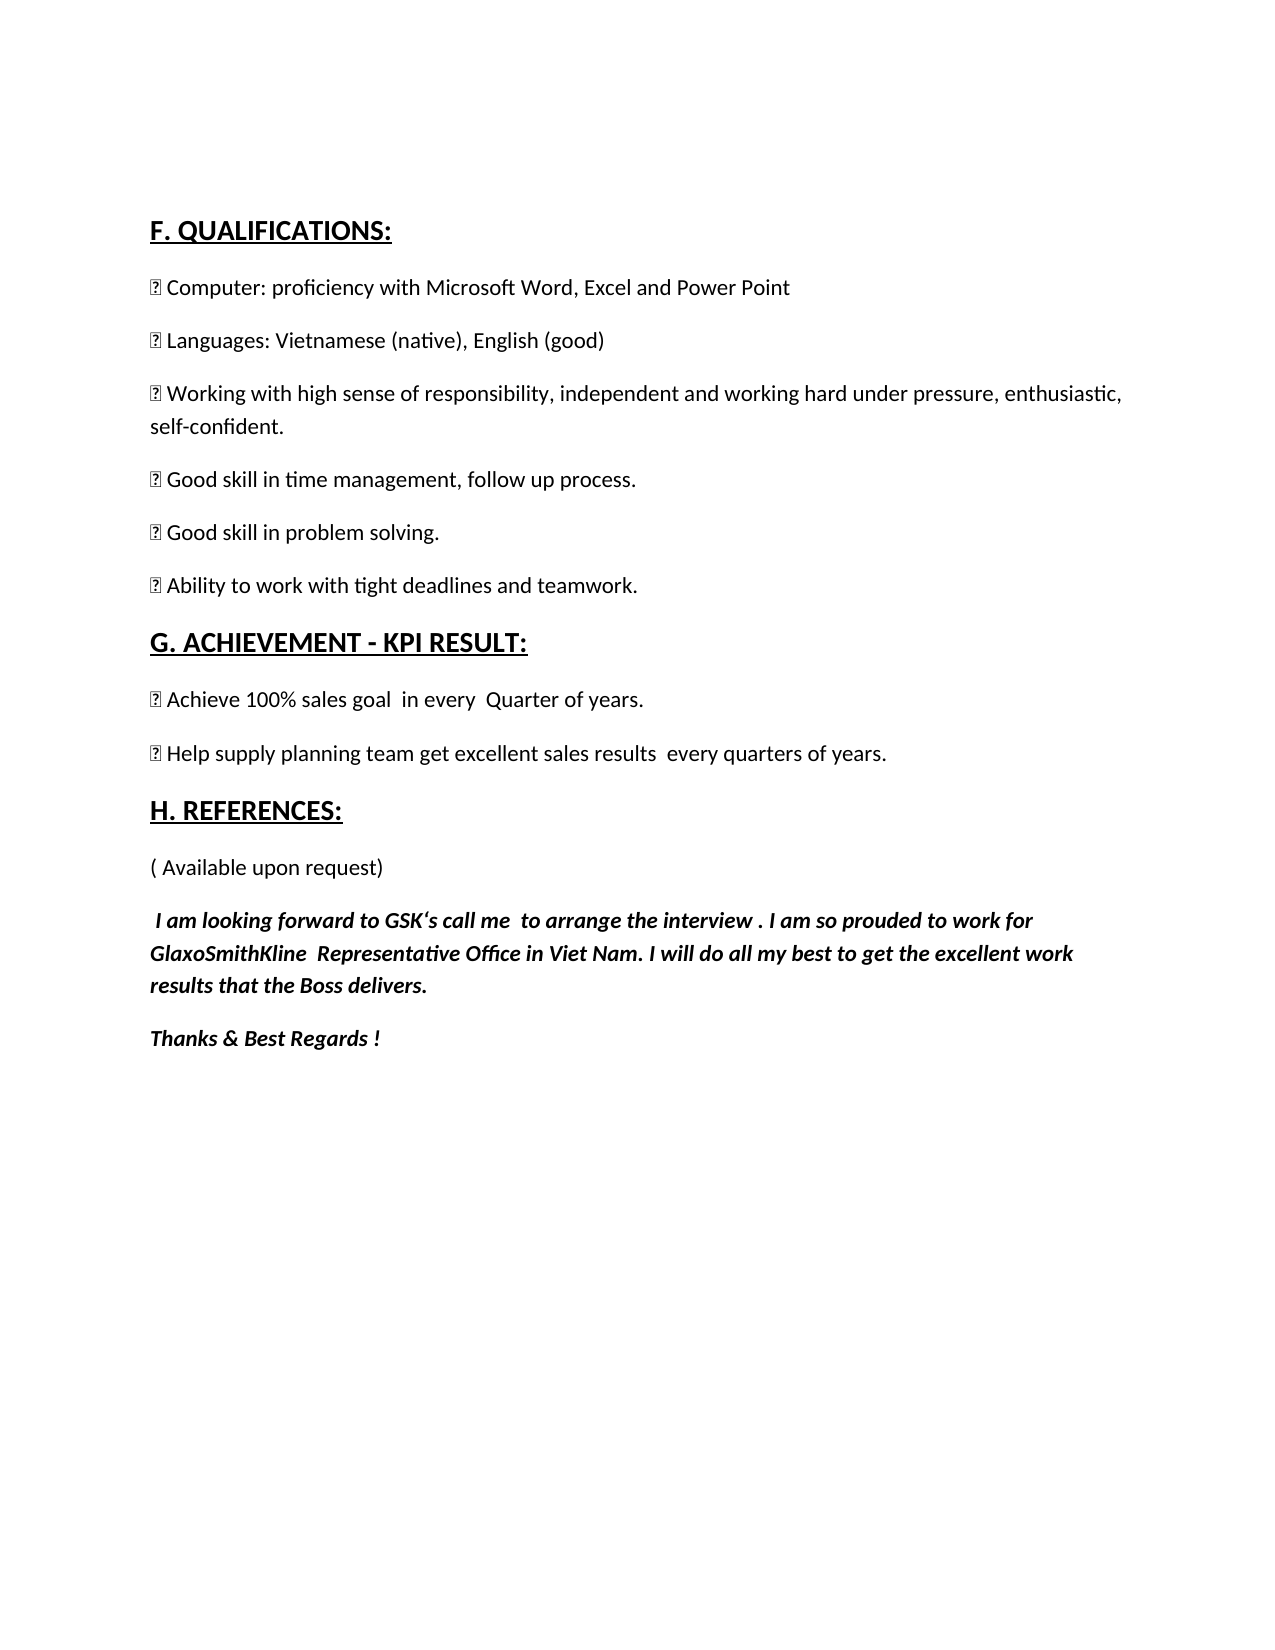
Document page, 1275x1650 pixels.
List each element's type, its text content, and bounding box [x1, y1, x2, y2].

text  Languages: Vietnamese (native), English (good) [150, 327, 1125, 354]
text ( Available upon request) [150, 853, 1125, 881]
text  Good skill in problem solving. [150, 518, 1125, 546]
text Thanks & Best Regards ! [150, 1024, 1125, 1052]
text  Ability to work with tight deadlines and teamwork. [150, 571, 1125, 599]
text H. REFERENCES: [150, 792, 1125, 827]
text G. ACHIEVEMENT - KPI RESULT: [150, 624, 1125, 659]
text  Help supply planning team get excellent sales results every quarters of years. [150, 739, 1125, 767]
text I am looking forward to GSK‘s call me to arrange the interview . I am so prouded to work for GlaxoSmithKline Representative Office in Viet Nam. I will do all my best to get the excellent work results that the Boss delivers. [150, 906, 1125, 999]
text  Working with high sense of responsibility, independent and working hard under pressure, enthusiastic, self-confident. [150, 379, 1125, 440]
text  Good skill in time management, follow up process. [150, 465, 1125, 493]
text F. QUALIFICATIONS: [150, 212, 1125, 247]
text  Achieve 100% sales goal in every Quarter of years. [150, 686, 1125, 714]
text  Computer: proficiency with Microsoft Word, Excel and Power Point [150, 273, 1125, 302]
